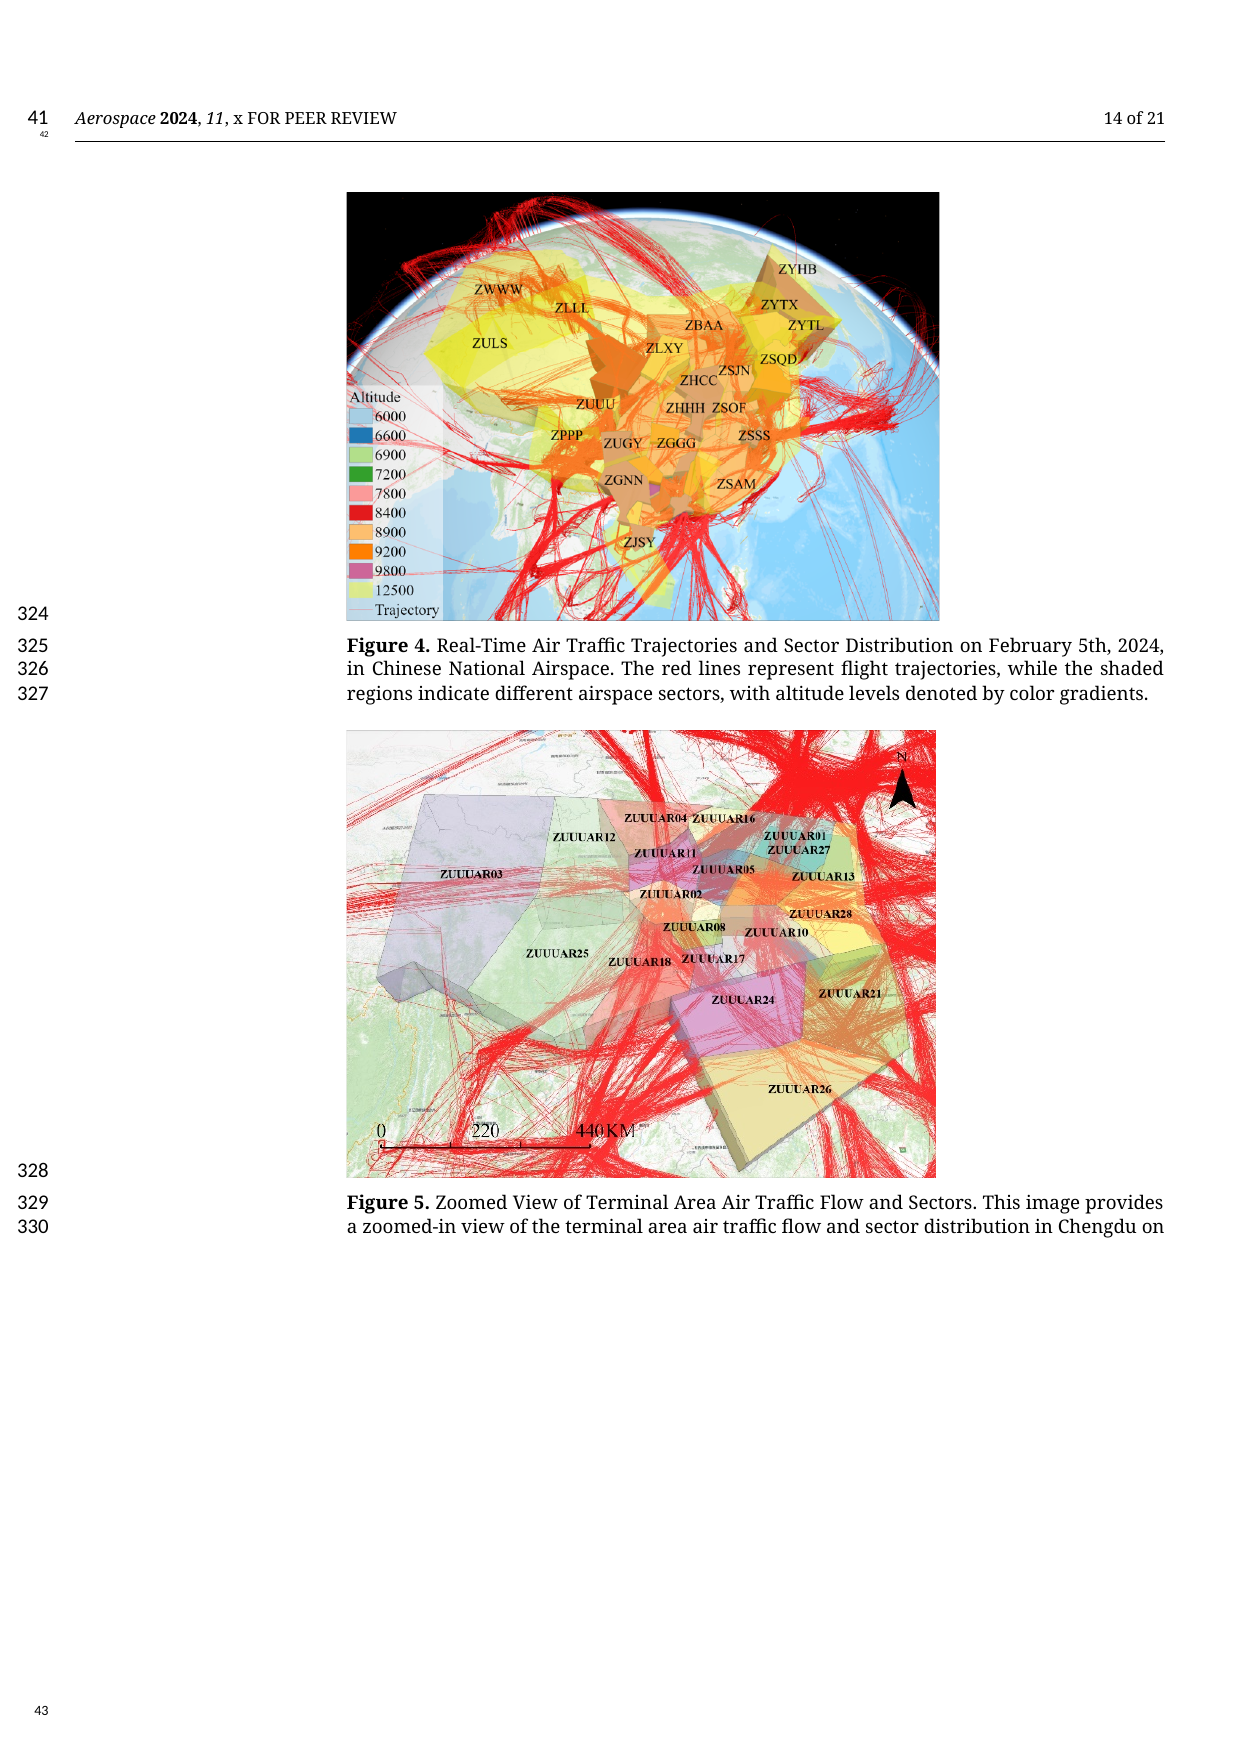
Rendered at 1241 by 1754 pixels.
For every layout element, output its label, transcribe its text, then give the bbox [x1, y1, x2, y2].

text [347, 1190, 1165, 1238]
picture [346, 730, 936, 1178]
text Figure 4. Real-Time Air Traffic Trajectories and Sector Distribution on February 5th, 2024, in Chinese National Airspace. The red lines represent flight trajectories, while the shaded regions indicate different airspace sectors, with altitude levels denoted by color gradients. [347, 633, 1165, 705]
picture [346, 192, 940, 621]
